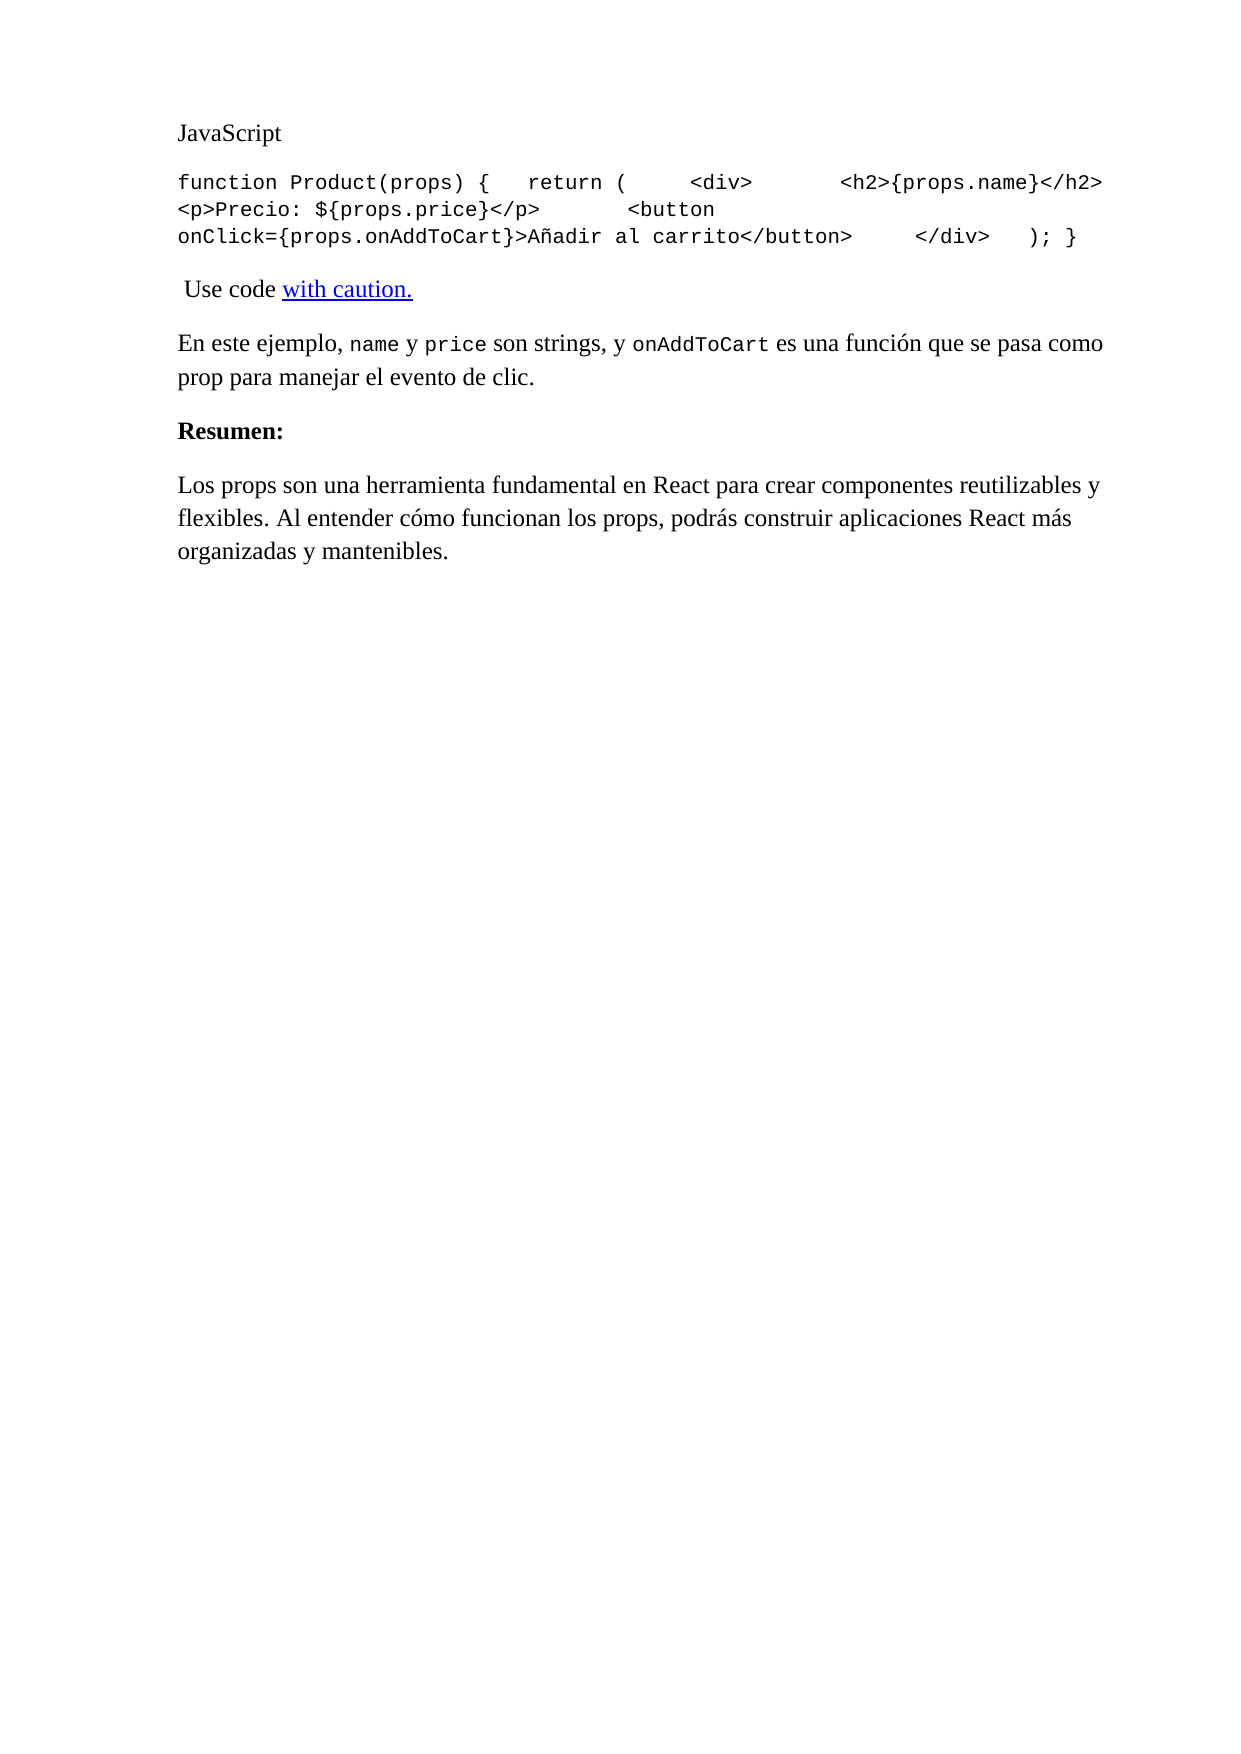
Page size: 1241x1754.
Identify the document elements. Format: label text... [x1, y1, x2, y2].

text Resumen: [177, 416, 1152, 445]
text Use code with caution. [177, 274, 1152, 303]
text function Product(props) { return ( <div> <h2>{props.name}</h2> <p>Precio: ${props.price}</p> <button onClick={props.onAddToCart}>Añadir al carrito</button> </div> ); } [177, 172, 1152, 250]
text JavaScript [177, 118, 1152, 147]
text En este ejemplo, name y price son strings, y onAddToCart es una función que se pasa como prop para manejar el evento de clic. [177, 328, 1152, 391]
text Los props son una herramienta fundamental en React para crear componentes reutilizables y flexibles. Al entender cómo funcionan los props, podrás construir aplicaciones React más organizadas y mantenibles. [177, 470, 1152, 564]
